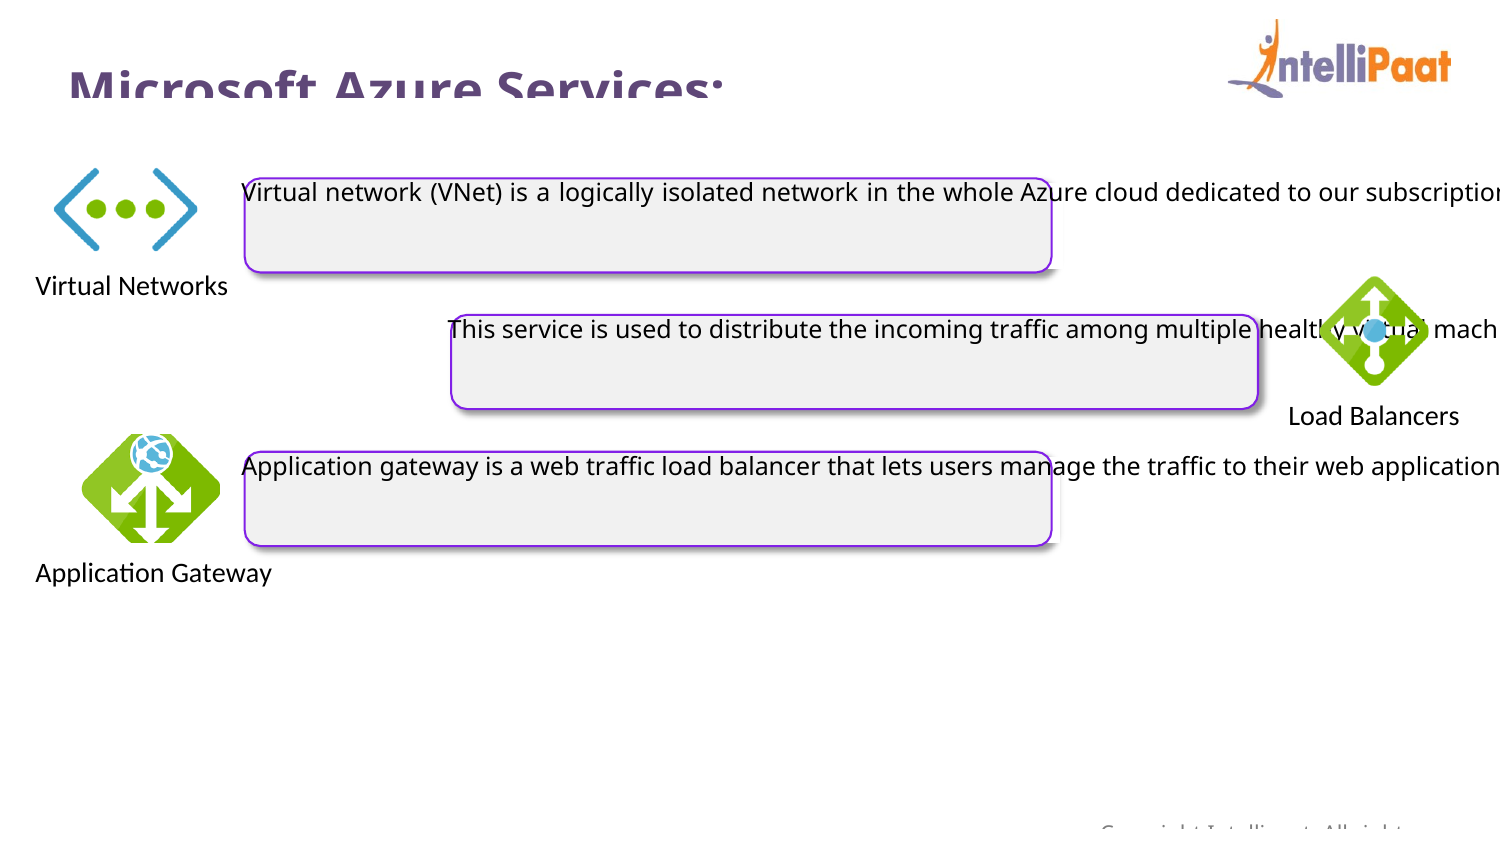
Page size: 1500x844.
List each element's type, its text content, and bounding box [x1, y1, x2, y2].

picture [447, 322, 1271, 422]
picture [1227, 19, 1451, 98]
picture [447, 311, 1271, 330]
picture [241, 185, 247, 268]
picture [81, 434, 220, 543]
picture [1319, 276, 1429, 386]
picture [241, 174, 1065, 285]
picture [275, 448, 1065, 559]
text Load Balancers [1288, 398, 1494, 432]
picture [53, 167, 198, 252]
text Virtual Networks [35, 268, 275, 303]
